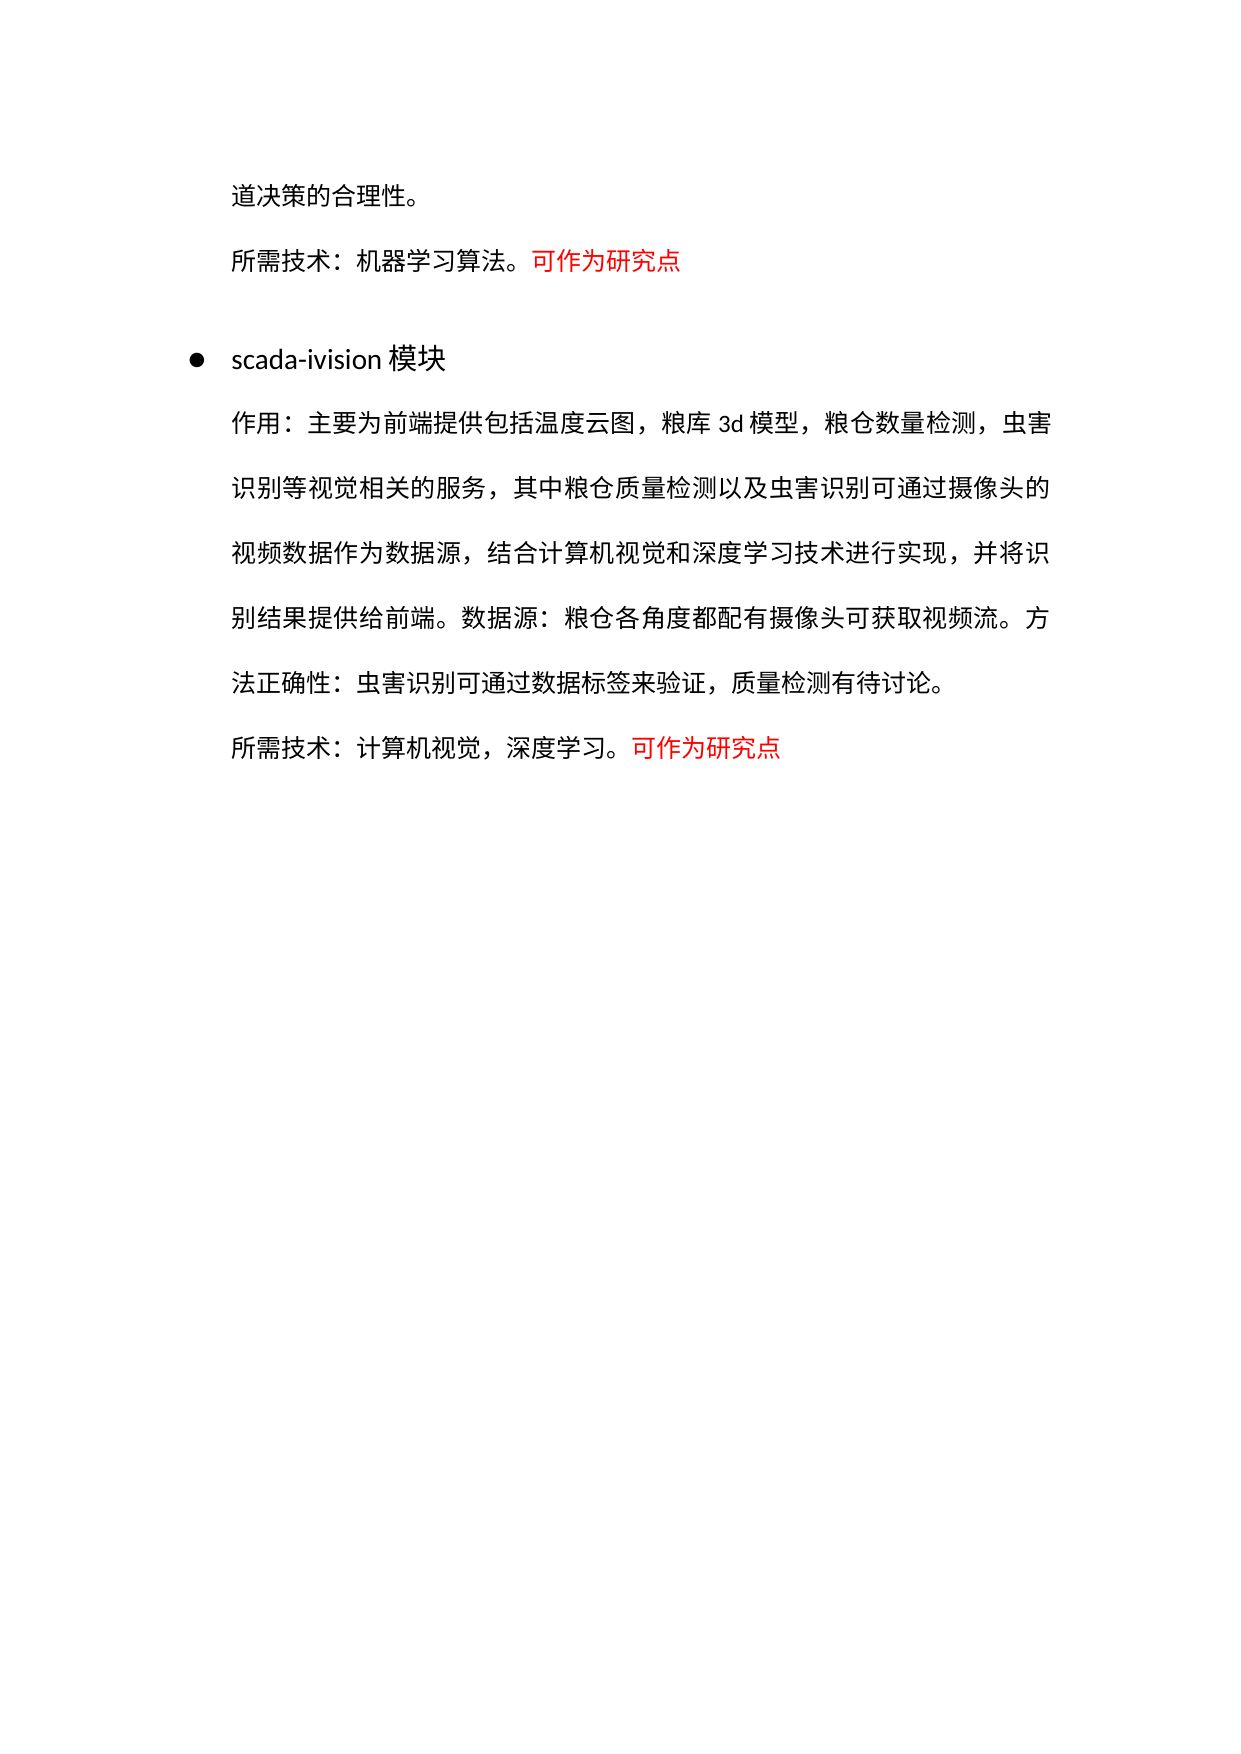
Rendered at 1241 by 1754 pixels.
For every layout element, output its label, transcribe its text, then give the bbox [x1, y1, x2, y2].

list 所需技术：计算机视觉，深度学习。可作为研究点 [231, 714, 1053, 779]
list scada-ivision模块 [187, 324, 1053, 389]
list 所需技术：机器学习算法。可作为研究点 [231, 227, 1053, 292]
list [231, 162, 1053, 227]
list 作用：主要为前端提供包括温度云图，粮库3d模型，粮仓数量检测，虫害识别等视觉相关的服务，其中粮仓质量检测以及虫害识别可通过摄像头的视频数据作为数据源，结合计算机视觉和深度学习技术进行实现，并将识别结果提供给前端。数据源：粮仓各角度都配有摄像头可获取视频流。方法正确性：虫害识别可通过数据标签来验证，质量检测有待讨论。 [231, 389, 1053, 714]
